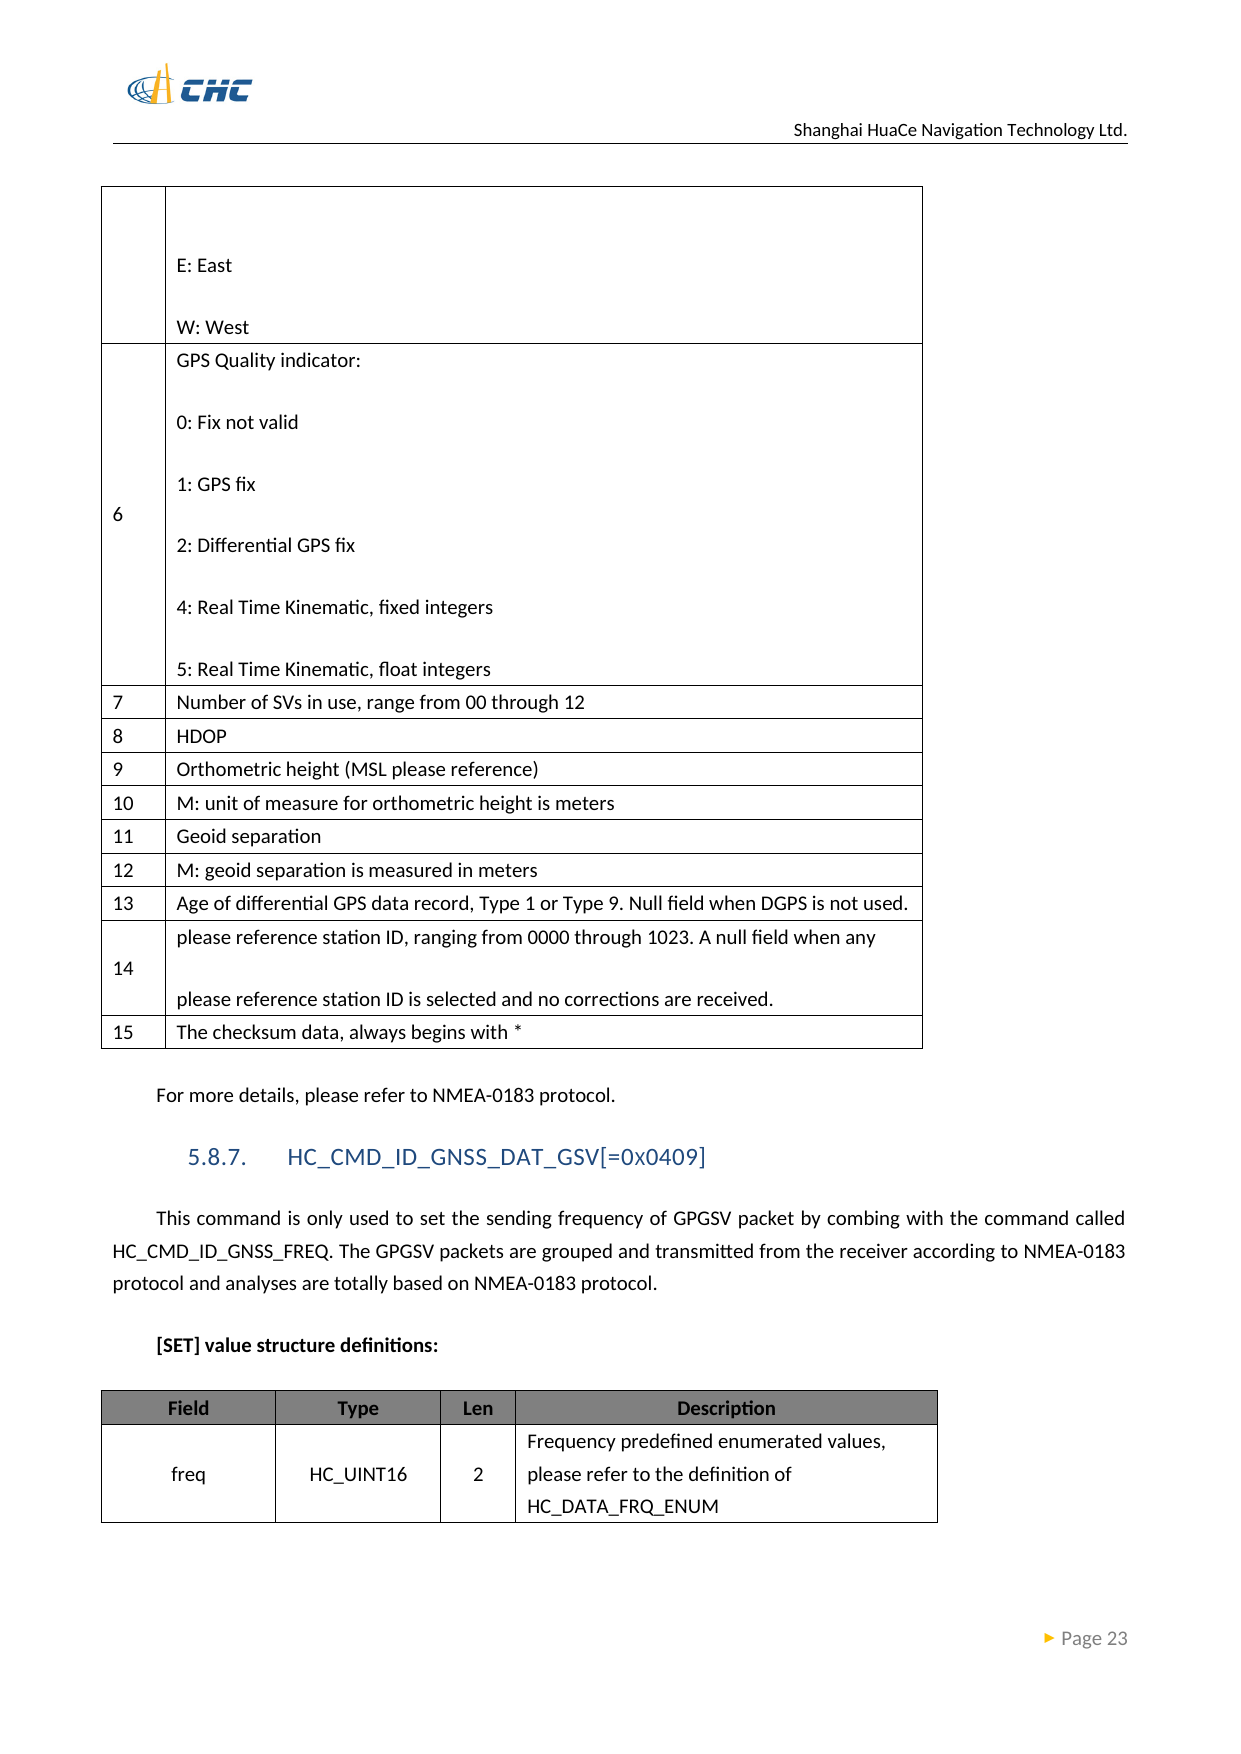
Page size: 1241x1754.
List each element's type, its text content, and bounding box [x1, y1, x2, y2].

table_cell 6 [102, 344, 165, 685]
text [SET] value structure definitions: [112, 1328, 1128, 1361]
table_cell 10 [102, 786, 165, 819]
table_cell freq [102, 1425, 275, 1522]
table_cell M: unit of measure for orthometric height is meters [166, 786, 922, 819]
picture [113, 58, 264, 113]
table_cell 15 [102, 1016, 165, 1048]
table_header Description [516, 1391, 937, 1424]
table_header Field [102, 1391, 275, 1424]
table_cell 8 [102, 719, 165, 752]
table_cell 12 [102, 854, 165, 886]
table_cell 14 [102, 921, 165, 1015]
table_cell 2 [441, 1425, 515, 1522]
table_cell GPS Quality indicator: 0: Fix not valid 1: GPS fix 2: Differential GPS fix 4: Real Time Kinematic, fixed integers 5: Real Time Kinematic, float integers [166, 344, 922, 685]
table_cell 11 [102, 820, 165, 852]
table_cell 9 [102, 753, 165, 785]
table_cell HDOP [166, 719, 922, 752]
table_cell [166, 187, 922, 343]
text For more details, please refer to NMEA-0183 protocol. [112, 1078, 1128, 1111]
table_cell 13 [102, 887, 165, 919]
subtitle HC_CMD_ID_GNSS_DAT_GSV[=0x0409] [187, 1140, 1128, 1173]
table_header Len [441, 1391, 515, 1424]
table_cell 7 [102, 686, 165, 718]
table_header Type [276, 1391, 440, 1424]
table_cell M: geoid separation is measured in meters [166, 854, 922, 886]
table_cell Frequency predefined enumerated values, please refer to the definition of HC_DATA_FRQ_ENUM [516, 1425, 937, 1522]
table_cell The checksum data, always begins with * [166, 1016, 922, 1048]
table_cell Number of SVs in use, range from 00 through 12 [166, 686, 922, 718]
table_cell 5 [102, 187, 165, 343]
table_cell Age of differential GPS data record, Type 1 or Type 9. Null field when DGPS is not used. [166, 887, 922, 919]
text This command is only used to set the sending frequency of GPGSV packet by combing with the command called HC_CMD_ID_GNSS_FREQ. The GPGSV packets are grouped and transmitted from the receiver according to NMEA-0183 protocol and analyses are totally based on NMEA-0183 protocol. [112, 1202, 1128, 1299]
table_cell please reference station ID, ranging from 0000 through 1023. A null field when any please reference station ID is selected and no corrections are received. [166, 921, 922, 1015]
table_cell Geoid separation [166, 820, 922, 852]
table_cell Orthometric height (MSL please reference) [166, 753, 922, 785]
table_cell HC_UINT16 [276, 1425, 440, 1522]
